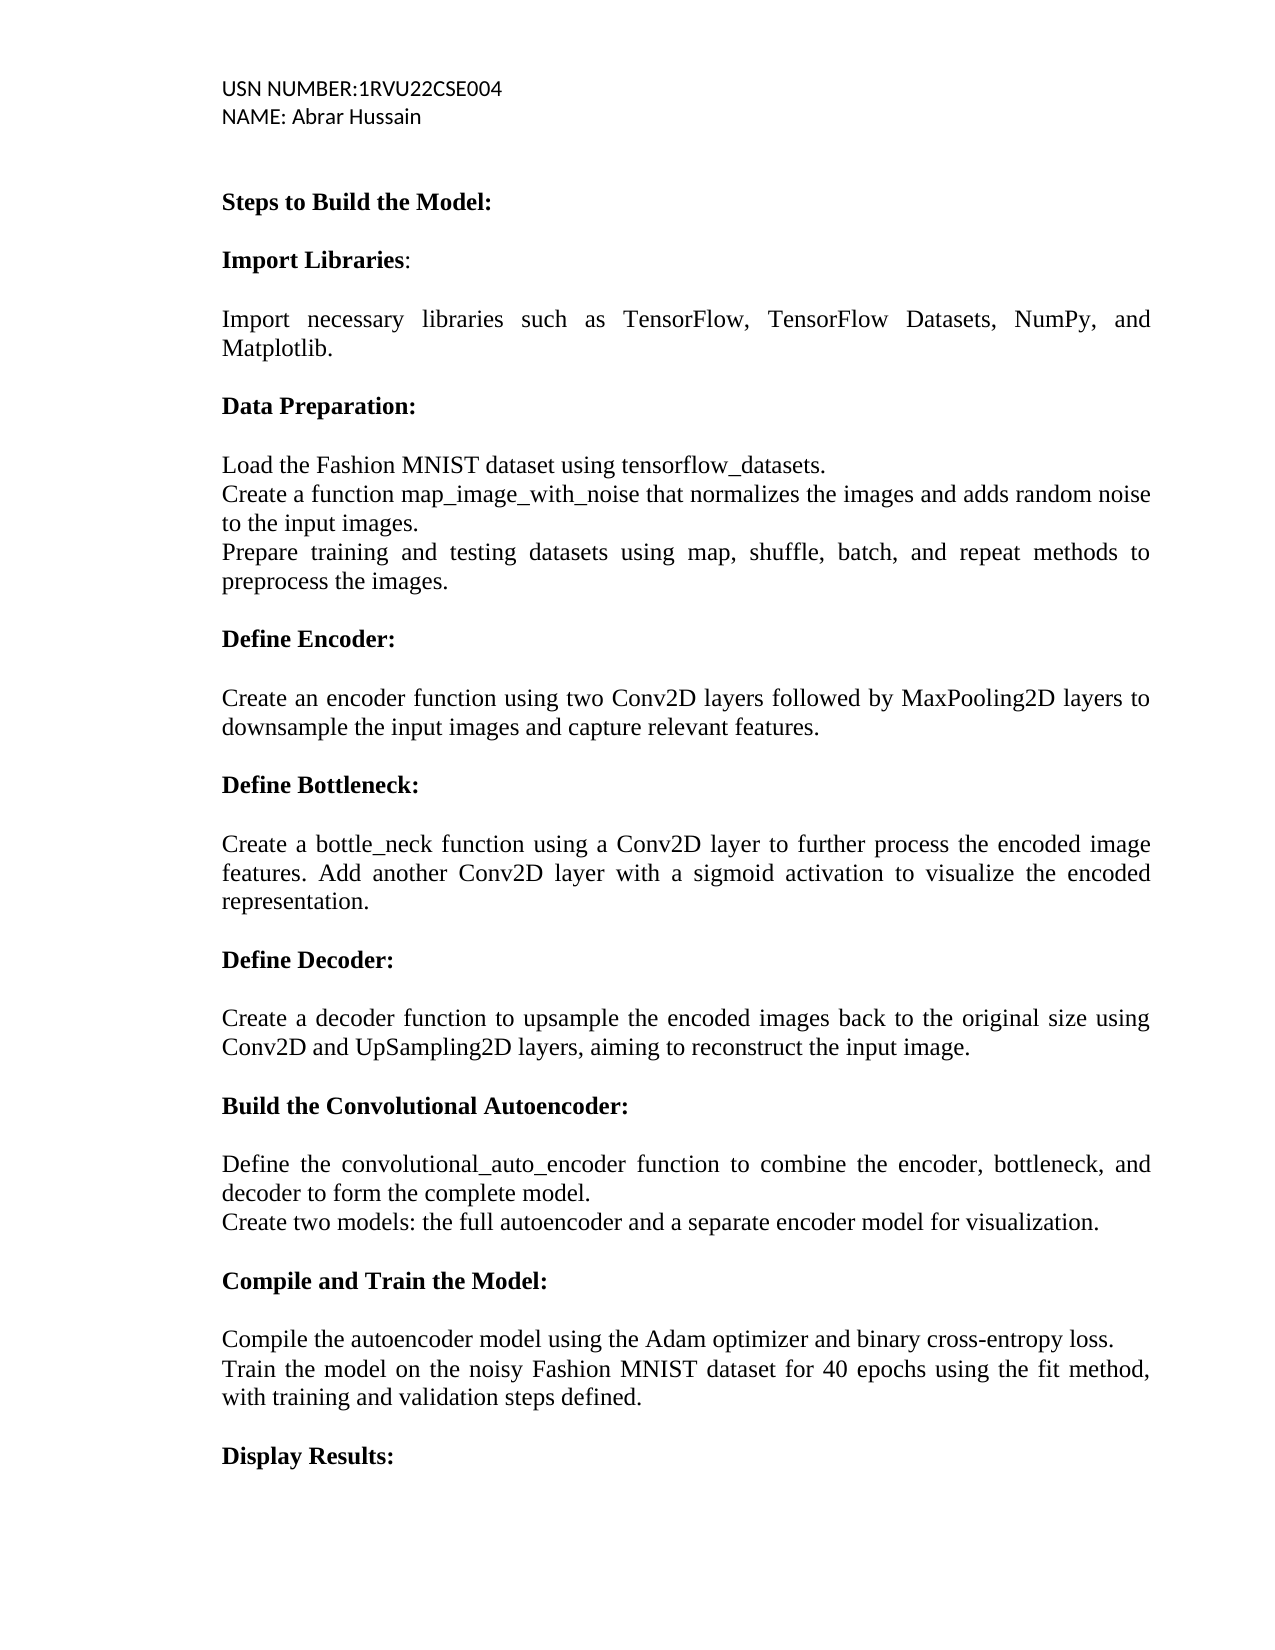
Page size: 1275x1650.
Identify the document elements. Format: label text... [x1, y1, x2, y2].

text Create two models: the full autoencoder and a separate encoder model for visualization. [222, 1207, 1152, 1236]
text Import necessary libraries such as TensorFlow, TensorFlow Datasets, NumPy, and Matplotlib. [222, 304, 1152, 362]
text Define Bottleneck: [222, 770, 1152, 799]
text Train the model on the noisy Fashion MNIST dataset for 40 epochs using the fit method, with training and validation steps defined. [222, 1354, 1152, 1411]
text Steps to Build the Model: [222, 187, 1152, 216]
text Create a function map_image_with_noise that normalizes the images and adds random noise to the input images. [222, 479, 1152, 537]
text Create an encoder function using two Conv2D layers followed by MaxPooling2D layers to downsample the input images and capture relevant features. [222, 683, 1152, 741]
text Prepare training and testing datasets using map, shuffle, batch, and repeat methods to preprocess the images. [222, 537, 1152, 595]
text Data Preparation: [222, 391, 1152, 420]
text Load the Fashion MNIST dataset using tensorflow_datasets. [222, 450, 1152, 479]
text Create a decoder function to upsample the encoded images back to the original size using Conv2D and UpSampling2D layers, aiming to reconstruct the input image. [222, 1003, 1152, 1061]
text Define Decoder: [222, 945, 1152, 974]
text Display Results: [222, 1441, 1152, 1470]
text Compile and Train the Model: [222, 1266, 1152, 1295]
text Define Encoder: [222, 624, 1152, 653]
text Define the convolutional_auto_encoder function to combine the encoder, bottleneck, and decoder to form the complete model. [222, 1149, 1152, 1207]
text Import Libraries: [222, 246, 1152, 274]
text Create a bottle_neck function using a Conv2D layer to further process the encoded image features. Add another Conv2D layer with a sigmoid activation to visualize the encoded representation. [222, 829, 1152, 915]
text Compile the autoencoder model using the Adam optimizer and binary cross-entropy loss. [222, 1324, 1152, 1353]
text Build the Convolutional Autoencoder: [222, 1091, 1152, 1119]
